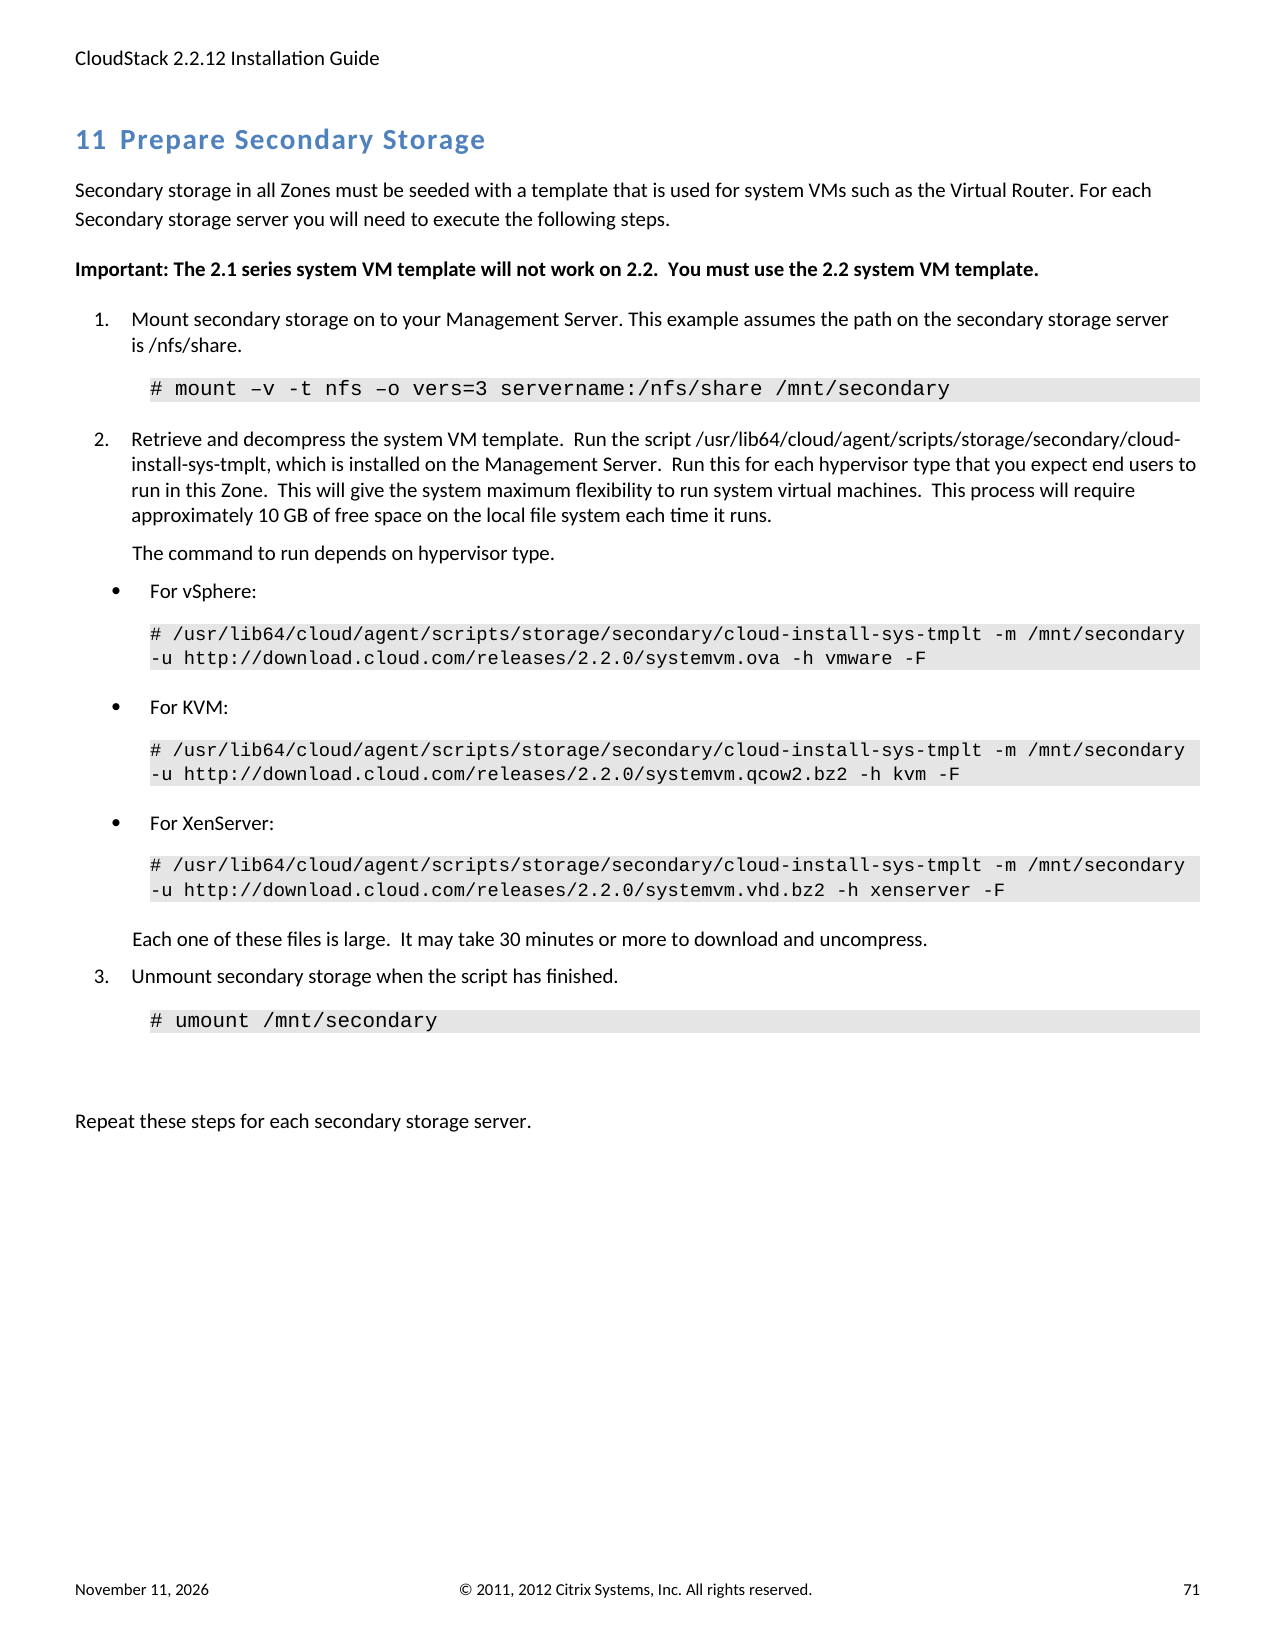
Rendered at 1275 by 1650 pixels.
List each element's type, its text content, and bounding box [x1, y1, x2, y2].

text # mount –v -t nfs –o vers=3 servername:/nfs/share /mnt/secondary [150, 378, 1200, 402]
subtitle Prepare Secondary Storage [75, 121, 1200, 156]
text # /usr/lib64/cloud/agent/scripts/storage/secondary/cloud-install-sys-tmplt -m /mnt/secondary -u http://download.cloud.com/releases/2.2.0/systemvm.ova -h vmware -F [150, 624, 1200, 670]
text Important: The 2.1 series system VM template will not work on 2.2. You must use the 2.2 system VM template. [75, 256, 1200, 282]
text # umount /mnt/secondary [150, 1010, 1200, 1033]
text # /usr/lib64/cloud/agent/scripts/storage/secondary/cloud-install-sys-tmplt -m /mnt/secondary -u http://download.cloud.com/releases/2.2.0/systemvm.vhd.bz2 -h xenserver -F [150, 856, 1200, 902]
list The command to run depends on hypervisor type. [132, 540, 1200, 566]
text # /usr/lib64/cloud/agent/scripts/storage/secondary/cloud-install-sys-tmplt -m /mnt/secondary -u http://download.cloud.com/releases/2.2.0/systemvm.qcow2.bz2 -h kvm -F [150, 740, 1200, 786]
list Unmount secondary storage when the script has finished. [94, 964, 1200, 989]
list For vSphere: [112, 578, 1200, 604]
list Retrieve and decompress the system VM template. Run the script /usr/lib64/cloud/agent/scripts/storage/secondary/cloud-install-sys-tmplt, which is installed on the Management Server. Run this for each hypervisor type that you expect end users to run in this Zone. This will give the system maximum flexibility to run system virtual machines. This process will require approximately 10 GB of free space on the local file system each time it runs. [94, 426, 1200, 528]
list Mount secondary storage on to your Management Server. This example assumes the path on the secondary storage server is /nfs/share. [94, 306, 1200, 357]
list For XenServer: [112, 810, 1200, 835]
list For KVM: [112, 694, 1200, 719]
list Each one of these files is large. It may take 30 minutes or more to download and uncompress. [132, 926, 1200, 951]
text Secondary storage in all Zones must be seeded with a template that is used for system VMs such as the Virtual Router. For each Secondary storage server you will need to execute the following steps. [75, 177, 1200, 232]
text Repeat these steps for each secondary storage server. [75, 1108, 1200, 1133]
